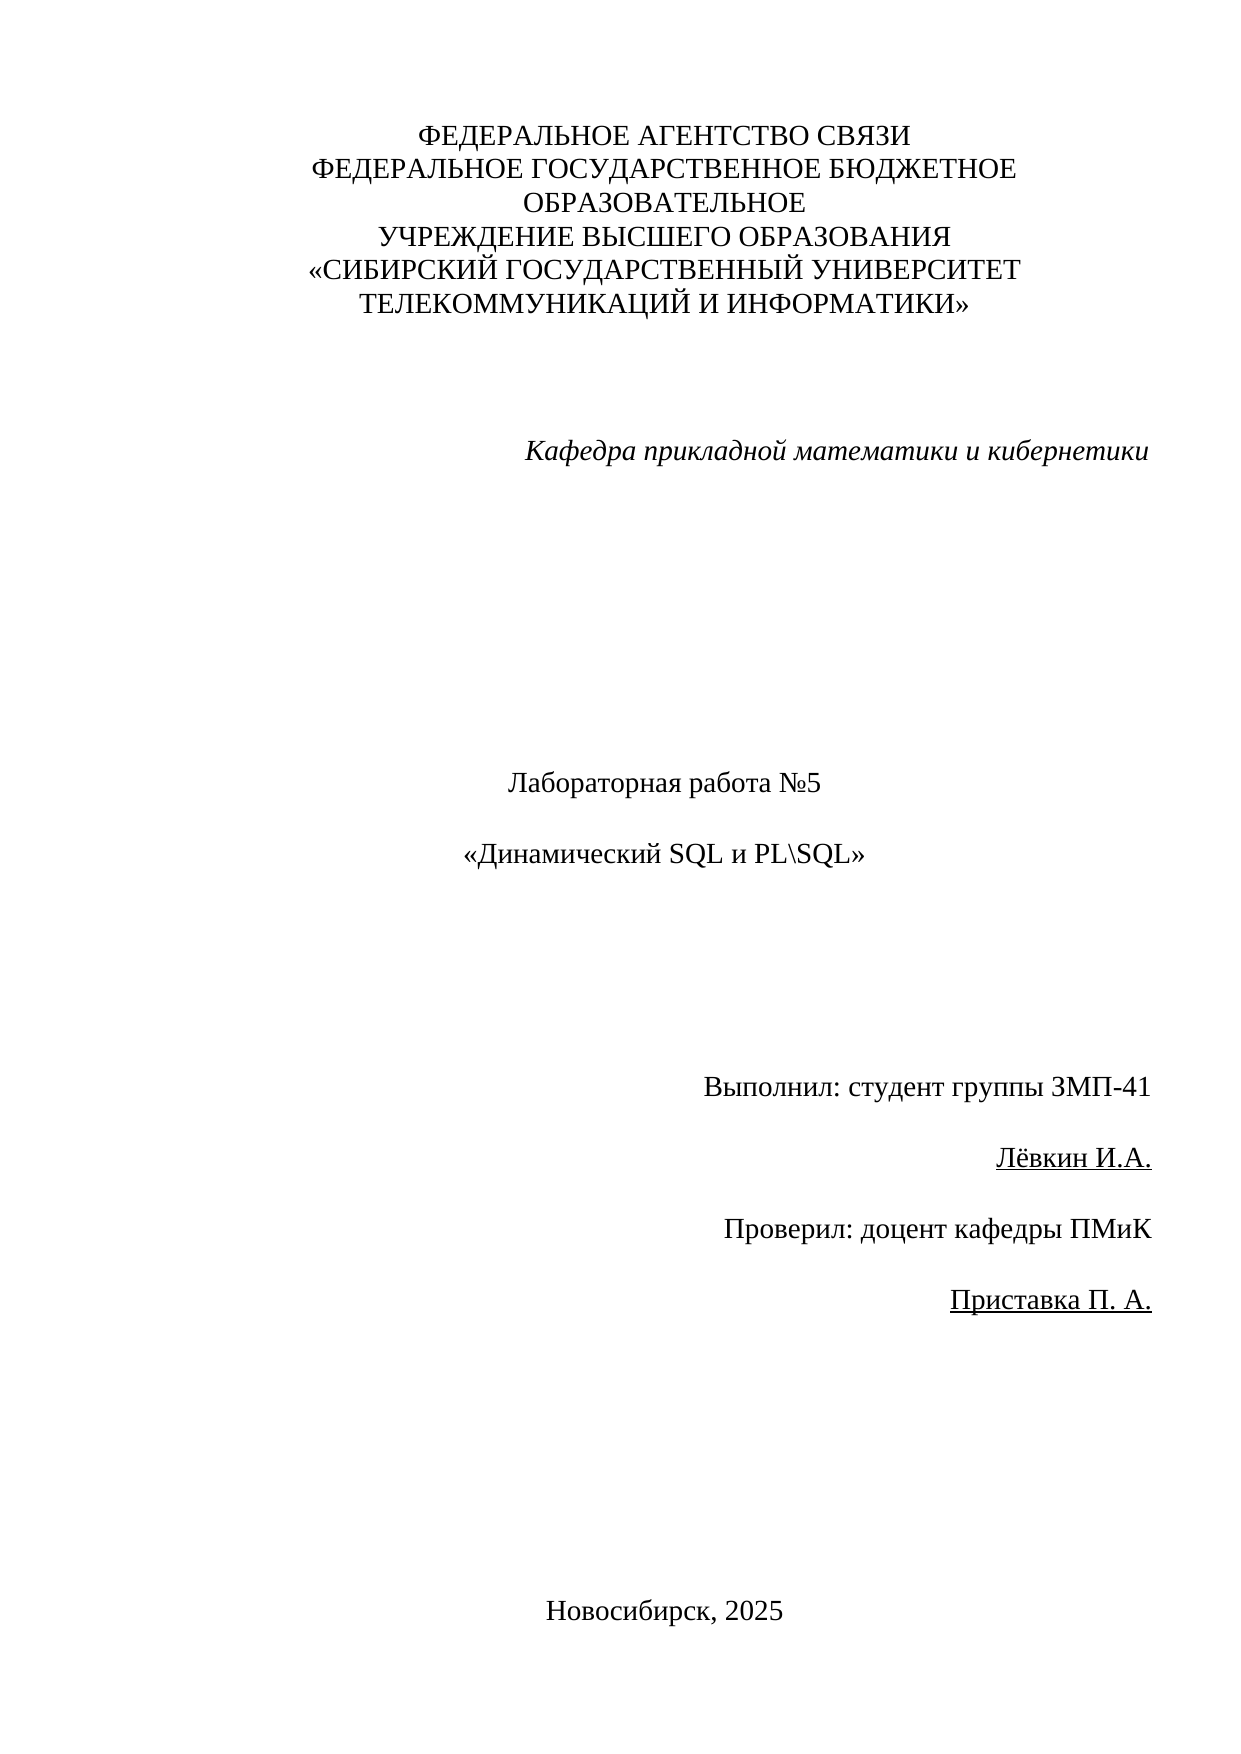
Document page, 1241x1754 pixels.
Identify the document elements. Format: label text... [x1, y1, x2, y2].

text Лёвкин И.А. [177, 1140, 1152, 1173]
text Лабораторная работа №5 [177, 765, 1152, 798]
text Новосибирск, 2025 [177, 1593, 1152, 1627]
text «СИБИРСКИЙ ГОСУДАРСТВЕННЫЙ УНИВЕРСИТЕТ ТЕЛЕКОММУНИКАЦИЙ И ИНФОРМАТИКИ» [177, 252, 1152, 319]
text «Динамический SQL и PL\SQL» [177, 836, 1152, 869]
text Кафедра прикладной математики и кибернетики [177, 433, 1152, 466]
text ФЕДЕРАЛЬНОЕ ГОСУДАРСТВЕННОЕ БЮДЖЕТНОЕ ОБРАЗОВАТЕЛЬНОЕ [177, 152, 1152, 219]
text Выполнил: студент группы ЗМП-41 [177, 1069, 1152, 1102]
text УЧРЕЖДЕНИЕ ВЫСШЕГО ОБРАЗОВАНИЯ [177, 219, 1152, 252]
text Приставка П. А. [177, 1282, 1152, 1316]
text Проверил: доцент кафедры ПМиК [177, 1211, 1152, 1244]
text ФЕДЕРАЛЬНОЕ АГЕНТСТВО СВЯЗИ [177, 118, 1152, 152]
